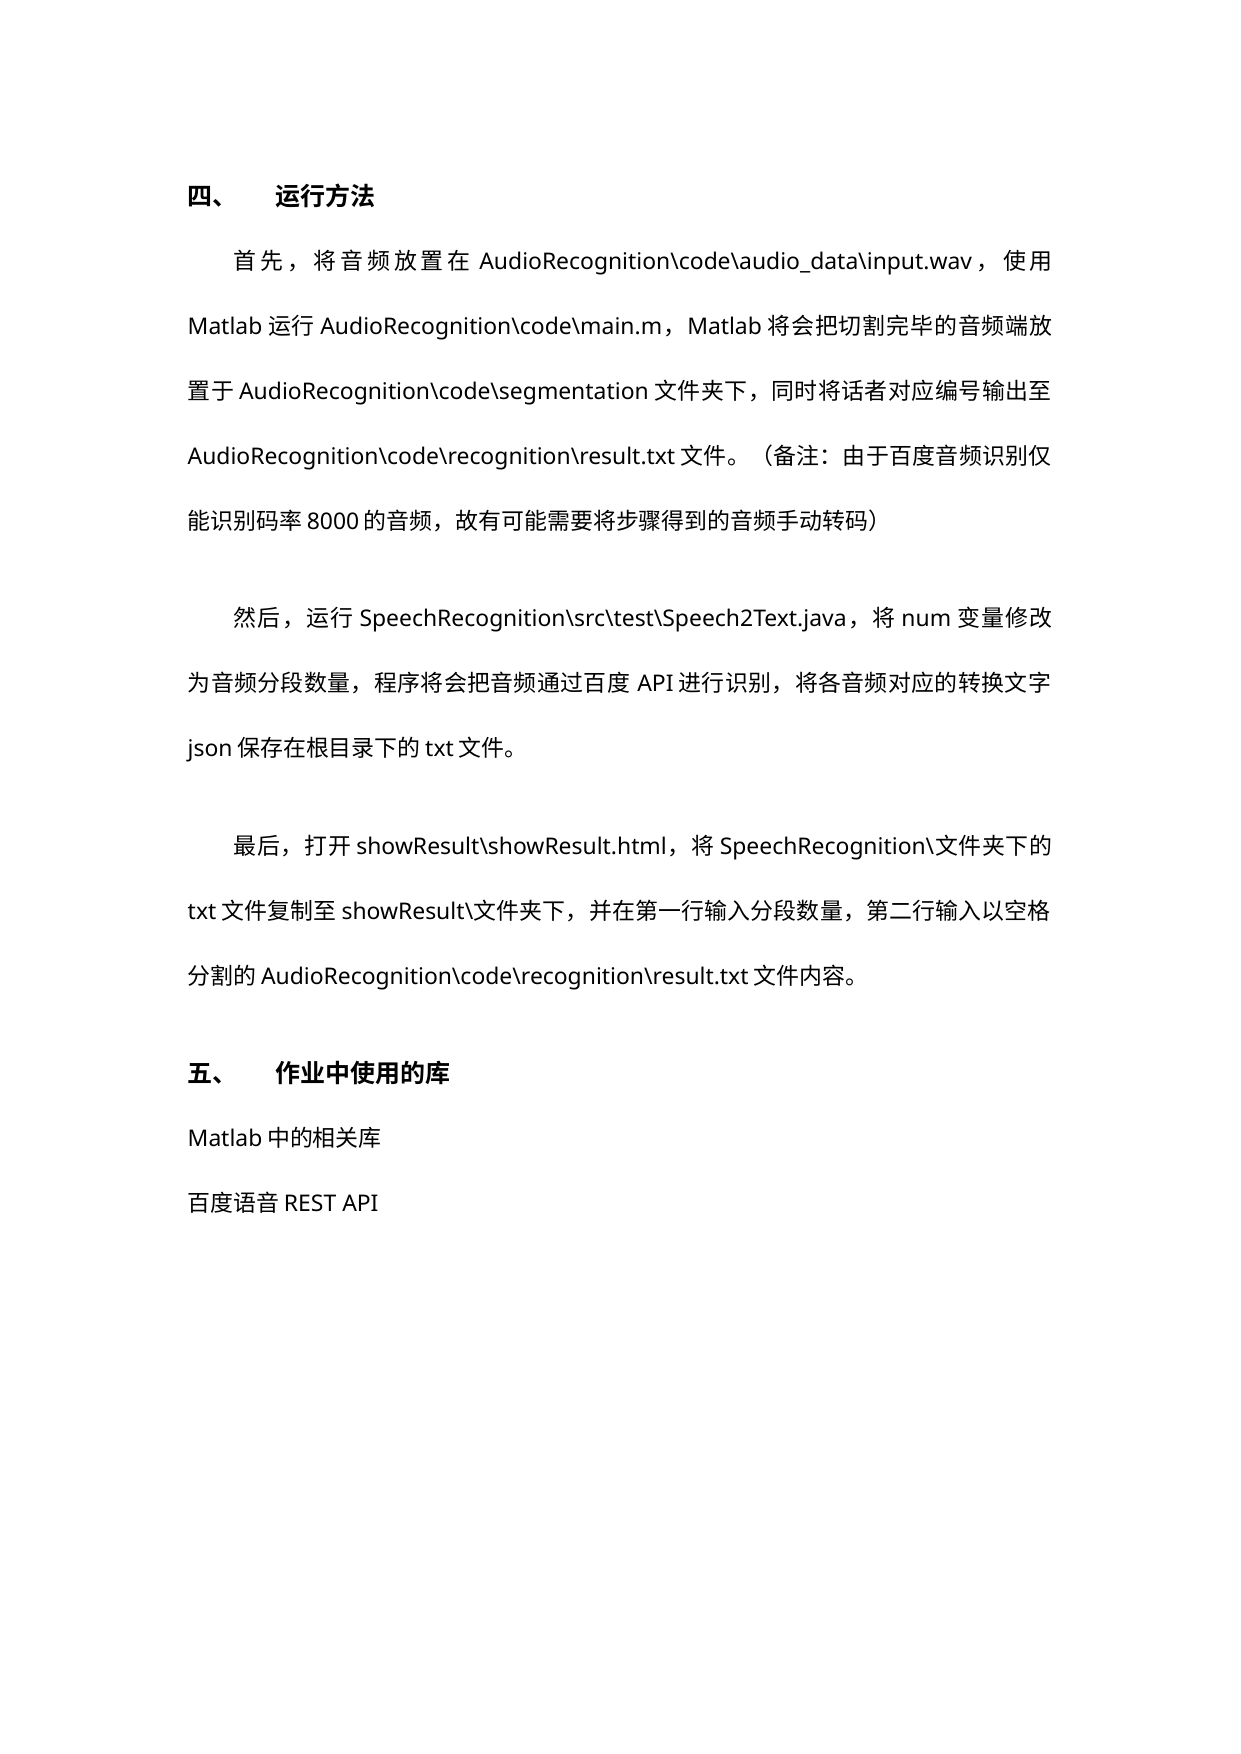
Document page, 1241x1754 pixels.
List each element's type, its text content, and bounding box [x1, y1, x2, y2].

list 作业中使用的库 [187, 1039, 1053, 1104]
list 运行方法 [187, 162, 1053, 227]
text Matlab中的相关库 [187, 1104, 1053, 1169]
text 百度语音REST API [187, 1169, 1053, 1234]
text 然后，运行SpeechRecognition\src\test\Speech2Text.java，将num变量修改为音频分段数量，程序将会把音频通过百度API进行识别，将各音频对应的转换文字json保存在根目录下的txt文件。 [187, 584, 1053, 779]
text 首先，将音频放置在AudioRecognition\code\audio_data\input.wav，使用Matlab运行AudioRecognition\code\main.m，Matlab将会把切割完毕的音频端放置于AudioRecognition\code\segmentation文件夹下，同时将话者对应编号输出至AudioRecognition\code\recognition\result.txt文件。（备注：由于百度音频识别仅能识别码率8000的音频，故有可能需要将步骤得到的音频手动转码） [187, 227, 1053, 552]
text 最后，打开showResult\showResult.html，将SpeechRecognition\文件夹下的txt文件复制至showResult\文件夹下，并在第一行输入分段数量，第二行输入以空格分割的AudioRecognition\code\recognition\result.txt文件内容。 [187, 812, 1053, 1007]
